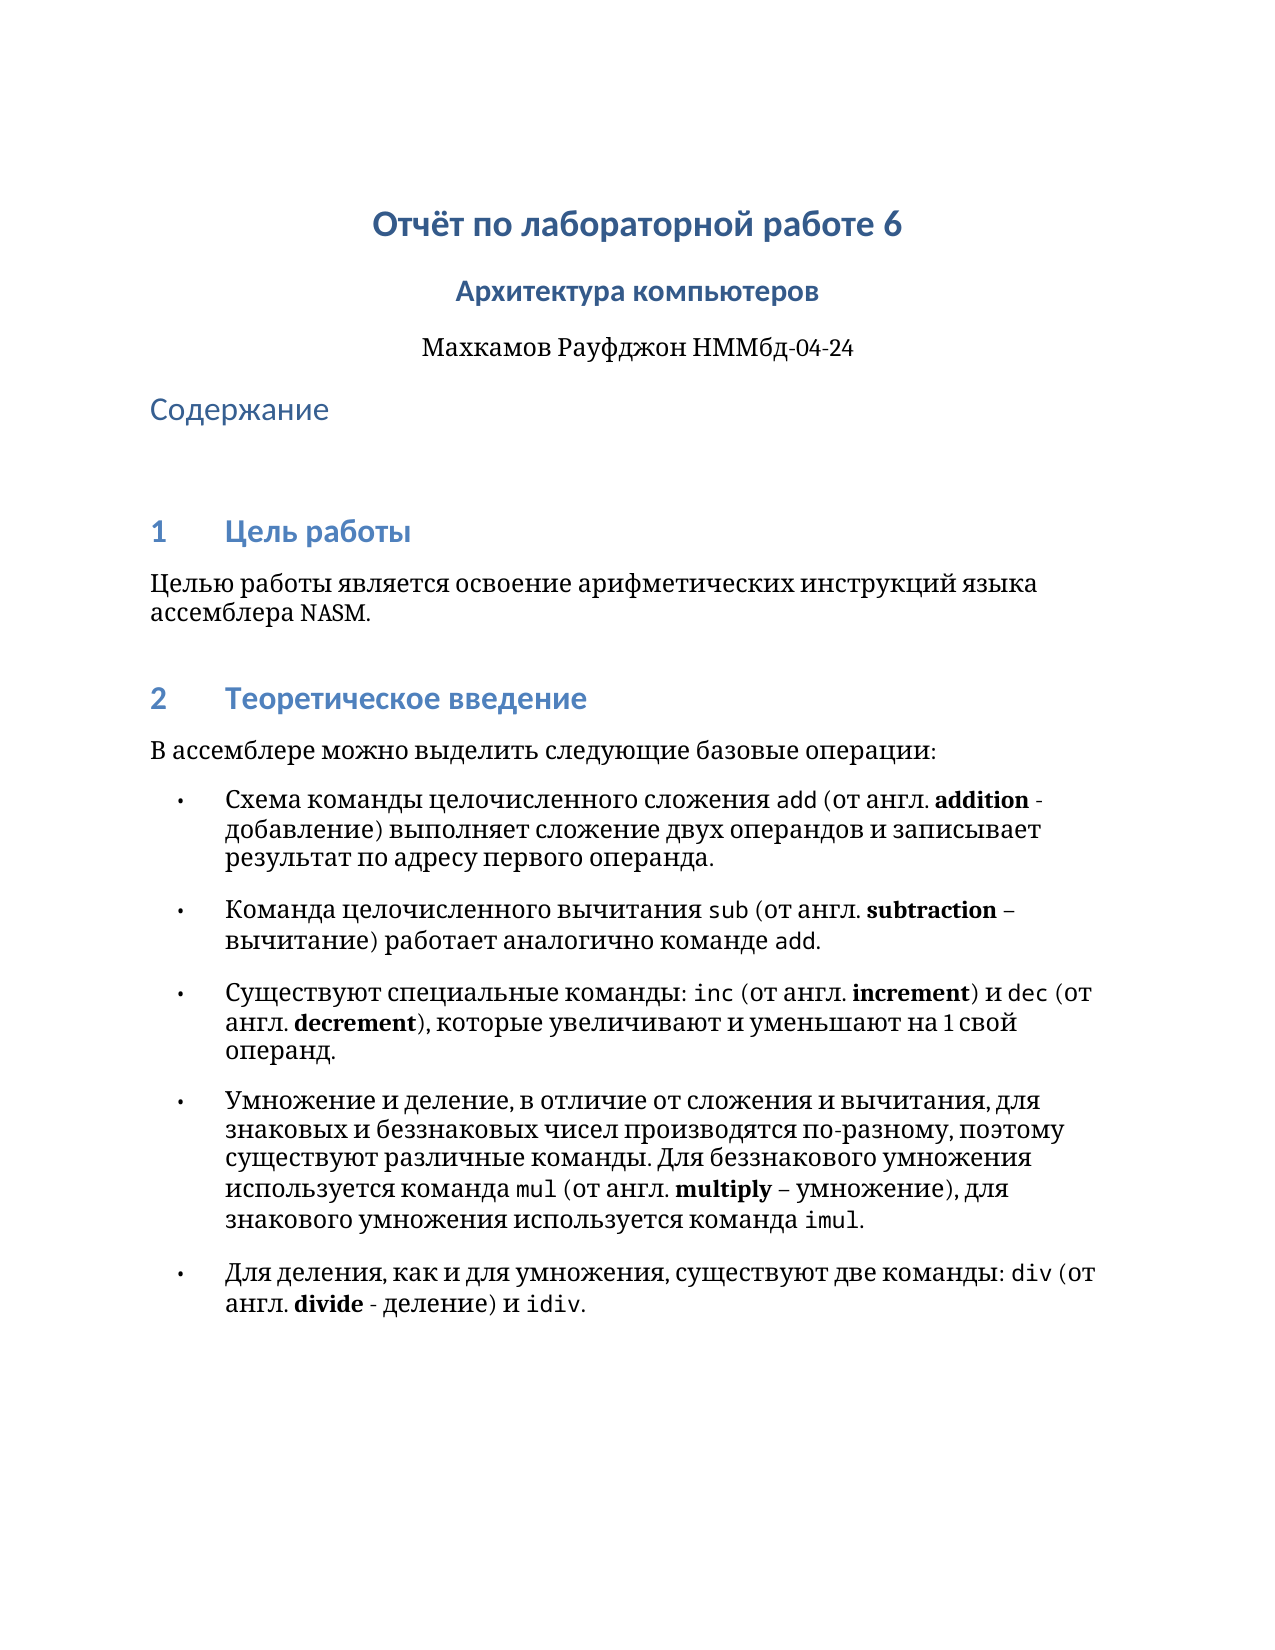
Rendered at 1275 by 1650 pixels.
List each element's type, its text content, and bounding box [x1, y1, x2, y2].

list Схема команды целочисленного сложения add (от англ. addition - добавление) выполняет сложение двух операндов и записывает результат по адресу первого операнда. [175, 784, 1125, 873]
list Команда целочисленного вычитания sub (от англ. subtraction – вычитание) работает аналогично команде add. [175, 894, 1125, 956]
list Для деления, как и для умножения, существуют две команды: div (от англ. divide - деление) и idiv. [175, 1256, 1125, 1319]
subtitle 1 Цель работы [150, 510, 1125, 551]
list Существуют специальные команды: inc (от англ. increment) и dec (от англ. decrement), которые увеличивают и уменьшают на 1 свой операнд. [175, 977, 1125, 1066]
subtitle Архитектура компьютеров [150, 271, 1125, 309]
text В ассемблере можно выделить следующие базовые операции: [150, 737, 1125, 766]
text Махкамов Рауфджон НММбд-04-24 [150, 334, 1125, 363]
list Умножение и деление, в отличие от сложения и вычитания, для знаковых и беззнаковых чисел производятся по-разному, поэтому существуют различные команды. Для беззнакового умножения используется команда mul (от англ. multiply – умножение), для знакового умножения используется команда imul. [175, 1087, 1125, 1236]
title Отчёт по лабораторной работе 6 [150, 200, 1125, 246]
text Целью работы является освоение арифметических инструкций языка ассемблера NASM. [150, 570, 1125, 627]
subtitle 2 Теоретическое введение [150, 677, 1125, 718]
